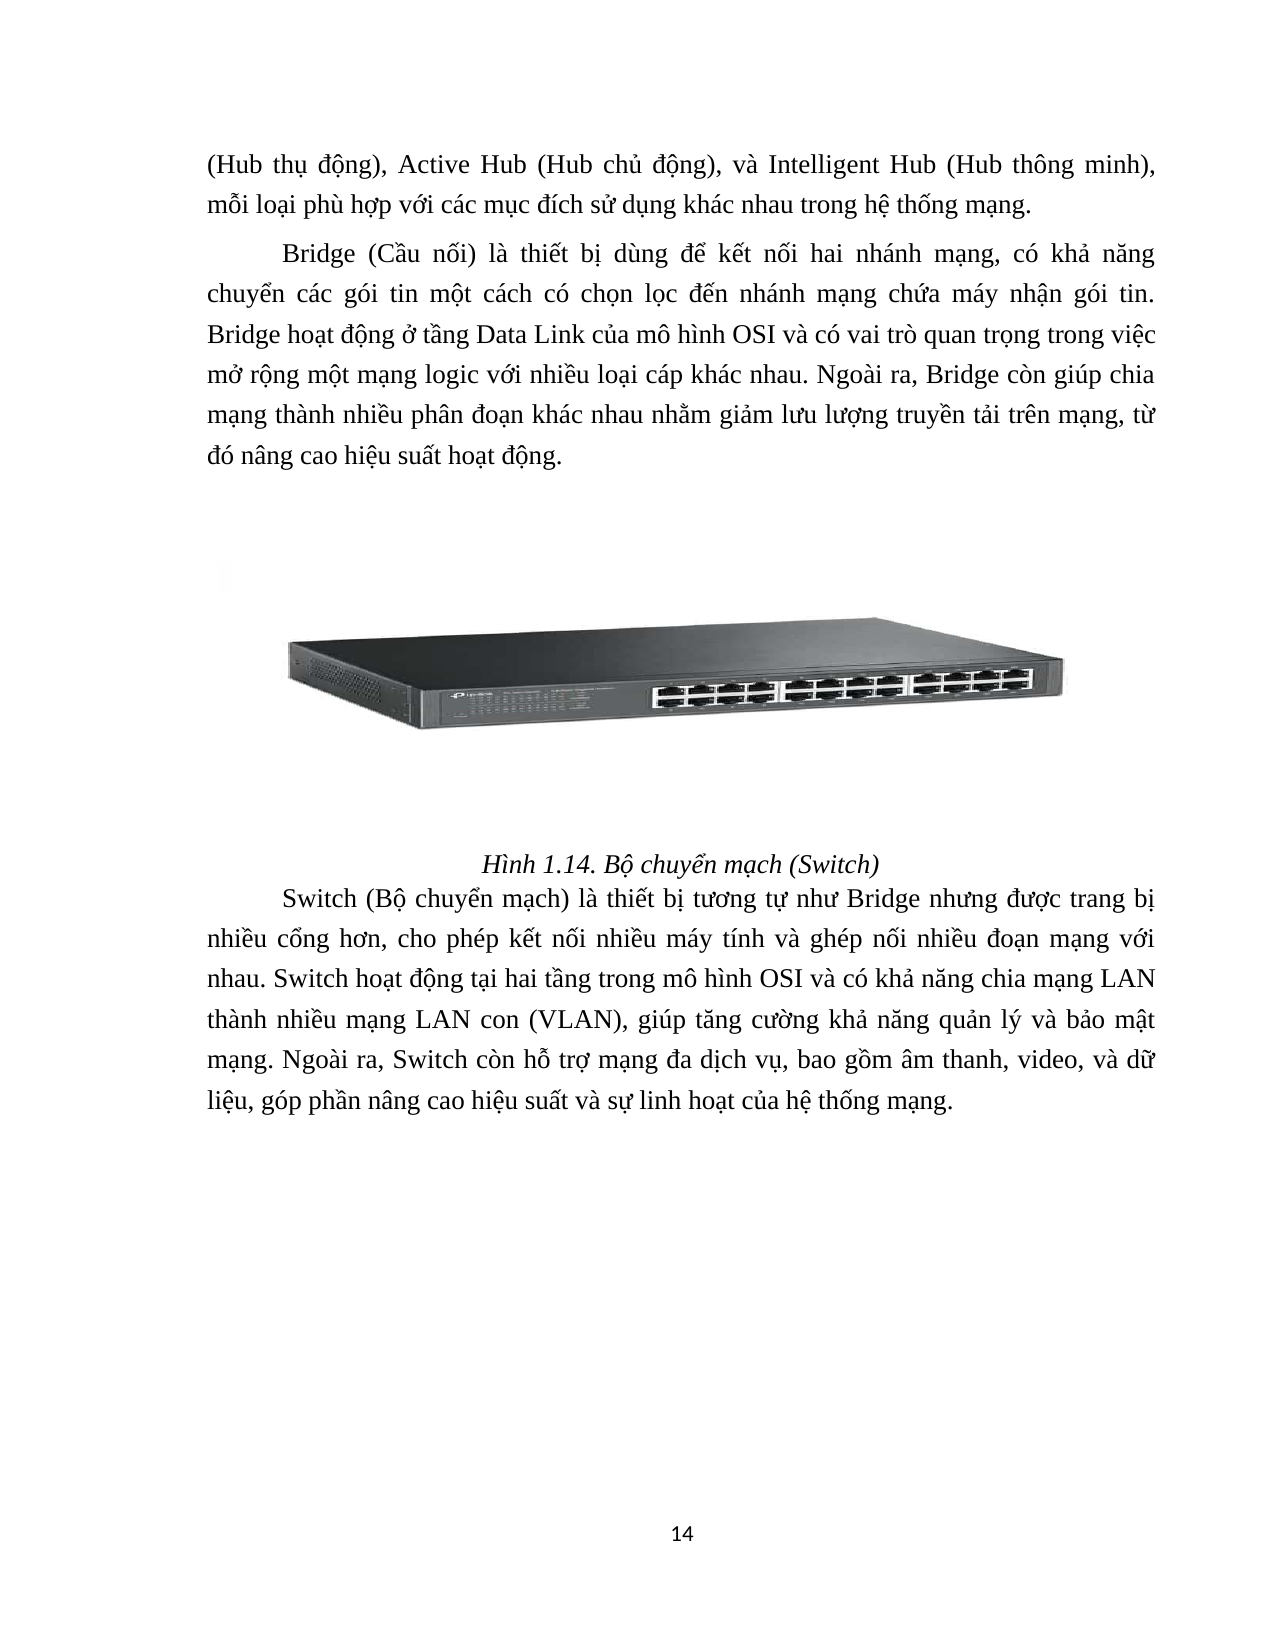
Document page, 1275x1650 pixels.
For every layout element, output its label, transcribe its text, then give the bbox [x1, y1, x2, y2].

text Bridge (Cầu nối) là thiết bị dùng để kết nối hai nhánh mạng, có khả năng chuyển các gói tin một cách có chọn lọc đến nhánh mạng chứa máy nhận gói tin. Bridge hoạt động ở tầng Data Link của mô hình OSI và có vai trò quan trọng trong việc mở rộng một mạng logic với nhiều loại cáp khác nhau. Ngoài ra, Bridge còn giúp chia mạng thành nhiều phân đoạn khác nhau nhằm giảm lưu lượng truyền tải trên mạng, từ đó nâng cao hiệu suất hoạt động. [207, 237, 1157, 470]
text Switch (Bộ chuyển mạch) là thiết bị tương tự như Bridge nhưng được trang bị nhiều cổng hơn, cho phép kết nối nhiều máy tính và ghép nối nhiều đoạn mạng với nhau. Switch hoạt động tại hai tầng trong mô hình OSI và có khả năng chia mạng LAN thành nhiều mạng LAN con (VLAN), giúp tăng cường khả năng quản lý và bảo mật mạng. Ngoài ra, Switch còn hỗ trợ mạng đa dịch vụ, bao gồm âm thanh, video, và dữ liệu, góp phần nâng cao hiệu suất và sự linh hoạt của hệ thống mạng. [207, 882, 1157, 1115]
subtitle Hình 1.14. Bộ chuyển mạch (Switch) [207, 848, 1157, 879]
picture [206, 487, 1145, 832]
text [207, 148, 1157, 219]
